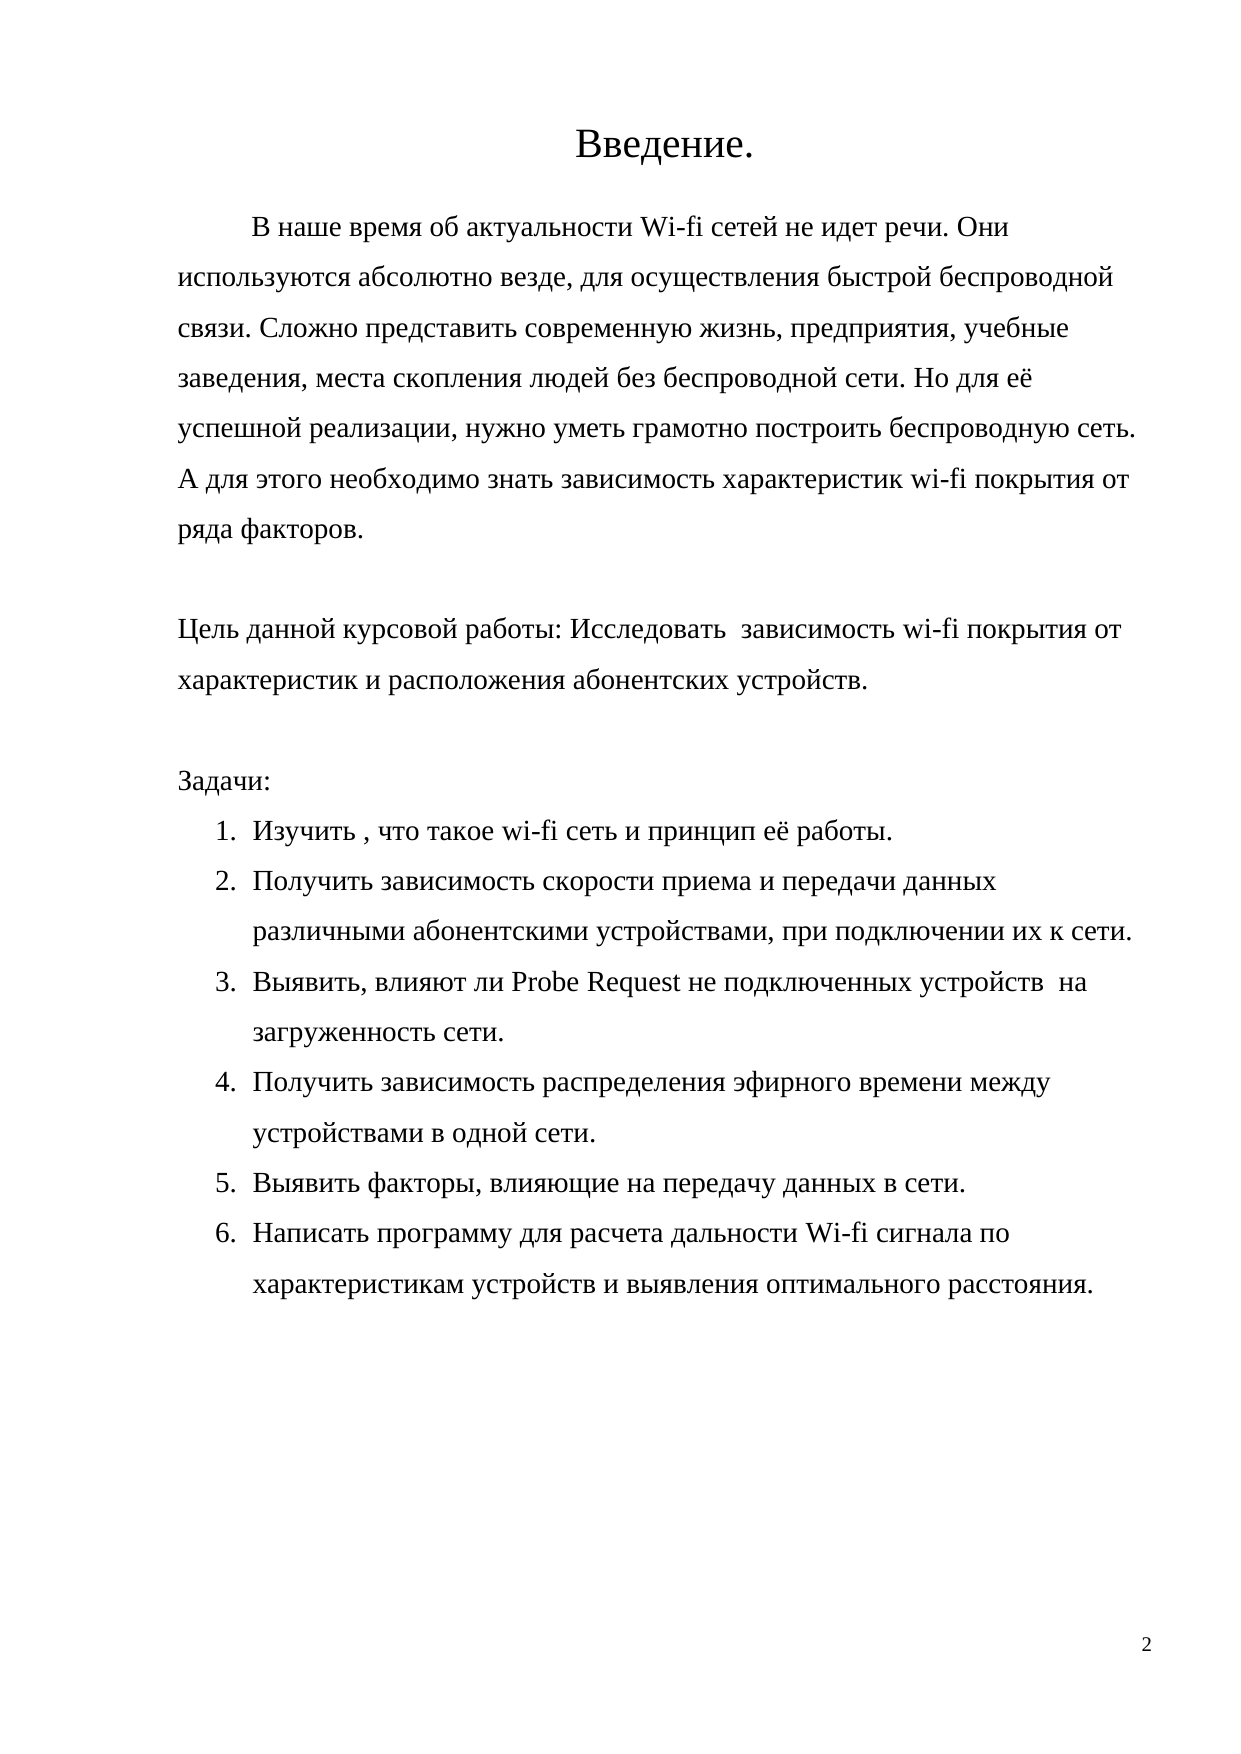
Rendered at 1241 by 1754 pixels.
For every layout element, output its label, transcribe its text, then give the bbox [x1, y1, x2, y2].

list Получить зависимость распределения эфирного времени между устройствами в одной сети. [215, 1064, 1152, 1148]
text В наше время об актуальности Wi-fi сетей не идет речи. Они используются абсолютно везде, для осуществления быстрой беспроводной связи. Сложно представить современную жизнь, предприятия, учебные заведения, места скопления людей без беспроводной сети. Но для её успешной реализации, нужно уметь грамотно построить беспроводную сеть. А для этого необходимо знать зависимость характеристик wi-fi покрытия от ряда факторов. [177, 209, 1152, 544]
list Написать программу для расчета дальности Wi-fi сигнала по характеристикам устройств и выявления оптимального расстояния. [215, 1215, 1152, 1299]
text Задачи: [177, 763, 1152, 796]
list Выявить, влияют ли Probe Request не подключенных устройств на загруженность сети. [215, 964, 1152, 1048]
list Получить зависимость скорости приема и передачи данных различными абонентскими устройствами, при подключении их к сети. [215, 863, 1152, 947]
list Выявить факторы, влияющие на передачу данных в сети. [215, 1165, 1152, 1199]
text Цель данной курсовой работы: Исследовать зависимость wi-fi покрытия от характеристик и расположения абонентских устройств. [177, 612, 1152, 696]
text Введение. [177, 118, 1152, 166]
list Изучить , что такое wi-fi сеть и принцип её работы. [215, 813, 1152, 846]
